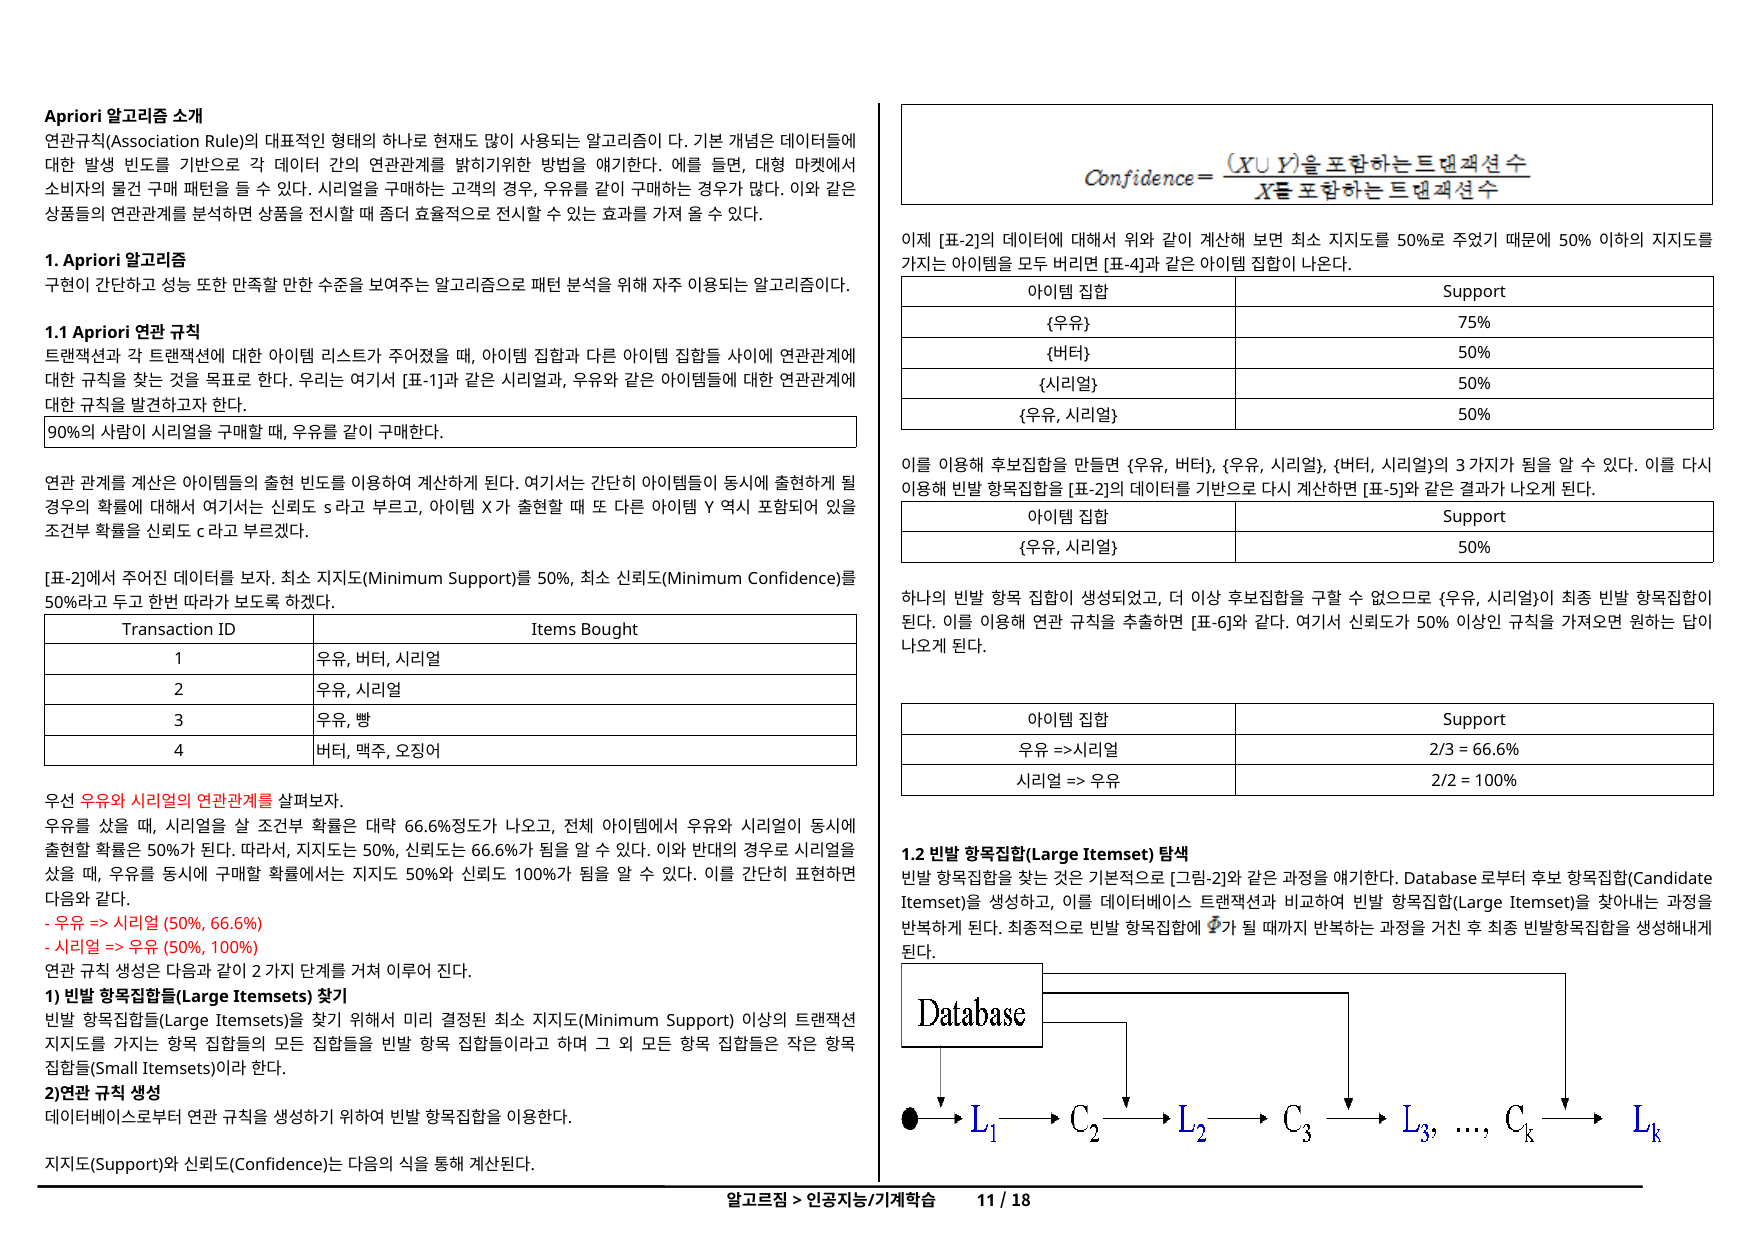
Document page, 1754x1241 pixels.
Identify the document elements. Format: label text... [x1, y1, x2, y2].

text 1.2 빈발 항목집합(Large Itemset) 탐색 [901, 841, 1713, 865]
table_cell 우유, 빵 [314, 705, 856, 735]
table_cell {우유} [902, 307, 1235, 337]
table_cell 3 [45, 705, 313, 735]
table_header [902, 105, 1712, 204]
text - 우유 => 시리얼 (50%, 66.6%) [44, 910, 856, 934]
text 연관 관계를 계산은 아이템들의 출현 빈도를 이용하여 계산하게 된다. 여기서는 간단히 아이템들이 동시에 출현하게 될 경우의 확률에 대해서 여기서는 신뢰도 s라고 부르고, 아이템 X가 출현할 때 또 다른 아이템 Y 역시 포함되어 있을 조건부 확률을 신뢰도 c라고 부르겠다. [44, 470, 856, 542]
text - 시리얼 => 우유 (50%, 100%) [44, 934, 856, 958]
table_header 아이템 집합 [902, 502, 1235, 531]
text 1. Apriori 알고리즘 [44, 247, 856, 272]
table_cell {우유, 시리얼} [902, 532, 1235, 562]
table_cell 50% [1236, 399, 1713, 429]
table_header Support [1236, 704, 1713, 734]
table_cell 4 [45, 736, 313, 765]
text 1.1 Apriori 연관 규칙 [44, 319, 856, 343]
text 빈발 항목집합을 찾는 것은 기본적으로 [그림-2]와 같은 과정을 얘기한다. Database로부터 후보 항목집합(Candidate Itemset)을 생성하고, 이를 데이터베이스 트랜잭션과 비교하여 빈발 항목집합(Large Itemset)을 찾아내는 과정을 반복하게 된다. 최종적으로 빈발 항목집합에 가 될 때까지 반복하는 과정을 거친 후 최종 빈발항목집합을 생성해내게 된다. [901, 865, 1713, 963]
text 데이터베이스로부터 연관 규칙을 생성하기 위하여 빈발 항목집합을 이용한다. [44, 1104, 856, 1128]
table_cell 우유 =>시리얼 [902, 735, 1235, 764]
table_header Items Bought [314, 615, 856, 643]
text 트랜잭션과 각 트랜잭션에 대한 아이템 리스트가 주어졌을 때, 아이템 집합과 다른 아이템 집합들 사이에 연관관계에 대한 규칙을 찾는 것을 목표로 한다. 우리는 여기서 [표-1]과 같은 시리얼과, 우유와 같은 아이템들에 대한 연관관계에 대한 규칙을 발견하고자 한다. [44, 343, 856, 416]
text 2)연관 규칙 생성 [44, 1080, 856, 1104]
table_cell 50% [1236, 369, 1713, 398]
table_cell 50% [1236, 532, 1713, 562]
text 지지도(Support)와 신뢰도(Confidence)는 다음의 식을 통해 계산된다. [44, 1151, 856, 1175]
table_header Support [1236, 502, 1713, 531]
text 우선 우유와 시리얼의 연관관계를 살펴보자. [44, 788, 856, 813]
text 빈발 항목집합들(Large Itemsets)을 찾기 위해서 미리 결정된 최소 지지도(Minimum Support) 이상의 트랜잭션 지지도를 가지는 항목 집합들의 모든 집합들을 빈발 항목 집합들이라고 하며 그 외 모든 항목 집합들은 작은 항목 집합들(Small Itemsets)이라 한다. [44, 1007, 856, 1080]
table_cell {버터} [902, 338, 1235, 367]
text [표-2]에서 주어진 데이터를 보자. 최소 지지도(Minimum Support)를 50%, 최소 신뢰도(Minimum Confidence)를 50%라고 두고 한번 따라가 보도록 하겠다. [44, 565, 856, 614]
table_header Support [1236, 277, 1713, 306]
table_cell 75% [1236, 307, 1713, 337]
picture [1207, 913, 1221, 935]
table_header 아이템 집합 [902, 704, 1235, 734]
text Apriori 알고리즘 소개 [44, 103, 856, 128]
text 1) 빈발 항목집합들(Large Itemsets) 찾기 [44, 983, 856, 1007]
text 연관 규칙 생성은 다음과 같이 2가지 단계를 거쳐 이루어 진다. [44, 958, 856, 983]
table_cell 우유, 시리얼 [314, 675, 856, 704]
table_cell 2/2 = 100% [1236, 765, 1713, 795]
text 구현이 간단하고 성능 또한 만족할 만한 수준을 보여주는 알고리즘으로 패턴 분석을 위해 자주 이용되는 알고리즘이다. [44, 272, 856, 296]
table_cell 우유, 버터, 시리얼 [314, 644, 856, 673]
table_cell {시리얼} [902, 369, 1235, 398]
text 이를 이용해 후보집합을 만들면 {우유, 버터}, {우유, 시리얼}, {버터, 시리얼}의 3가지가 됨을 알 수 있다. 이를 다시 이용해 빈발 항목집합을 [표-2]의 데이터를 기반으로 다시 계산하면 [표-5]와 같은 결과가 나오게 된다. [901, 452, 1713, 501]
table_header 90%의 사람이 시리얼을 구매할 때, 우유를 같이 구매한다. [45, 417, 856, 446]
text 우유를 샀을 때, 시리얼을 살 조건부 확률은 대략 66.6%정도가 나오고, 전체 아이템에서 우유와 시리얼이 동시에 출현할 확률은 50%가 된다. 따라서, 지지도는 50%, 신뢰도는 66.6%가 됨을 알 수 있다. 이와 반대의 경우로 시리얼을 샀을 때, 우유를 동시에 구매할 확률에서는 지지도 50%와 신뢰도 100%가 됨을 알 수 있다. 이를 간단히 표현하면 다음와 같다. [44, 813, 856, 910]
text 이제 [표-2]의 데이터에 대해서 위와 같이 계산해 보면 최소 지지도를 50%로 주었기 때문에 50% 이하의 지지도를 가지는 아이템을 모두 버리면 [표-4]과 같은 아이템 집합이 나온다. [901, 227, 1713, 276]
table_cell {우유, 시리얼} [902, 399, 1235, 429]
table_cell 시리얼 => 우유 [902, 765, 1235, 795]
picture [901, 963, 1713, 1149]
table_header Transaction ID [45, 615, 313, 643]
text 하나의 빈발 항목 집합이 생성되었고, 더 이상 후보집합을 구할 수 없으므로 {우유, 시리얼}이 최종 빈발 항목집합이 된다. 이를 이용해 연관 규칙을 추출하면 [표-6]와 같다. 여기서 신뢰도가 50% 이상인 규칙을 가져오면 원하는 답이 나오게 된다. [901, 585, 1713, 658]
table_cell 2/3 = 66.6% [1236, 735, 1713, 764]
table_header 아이템 집합 [902, 277, 1235, 306]
table_cell 버터, 맥주, 오징어 [314, 736, 856, 765]
table_cell 50% [1236, 338, 1713, 367]
table_cell 2 [45, 675, 313, 704]
table_cell 1 [45, 644, 313, 673]
text 연관규칙(Association Rule)의 대표적인 형태의 하나로 현재도 많이 사용되는 알고리즘이 다. 기본 개념은 데이터들에 대한 발생 빈도를 기반으로 각 데이터 간의 연관관계를 밝히기위한 방법을 얘기한다. 에를 들면, 대형 마켓에서 소비자의 물건 구매 패턴을 들 수 있다. 시리얼을 구매하는 고객의 경우, 우유를 같이 구매하는 경우가 많다. 이와 같은 상품들의 연관관계를 분석하면 상품을 전시할 때 좀더 효율적으로 전시할 수 있는 효과를 가져 올 수 있다. [44, 128, 856, 225]
picture [1031, 106, 1582, 201]
